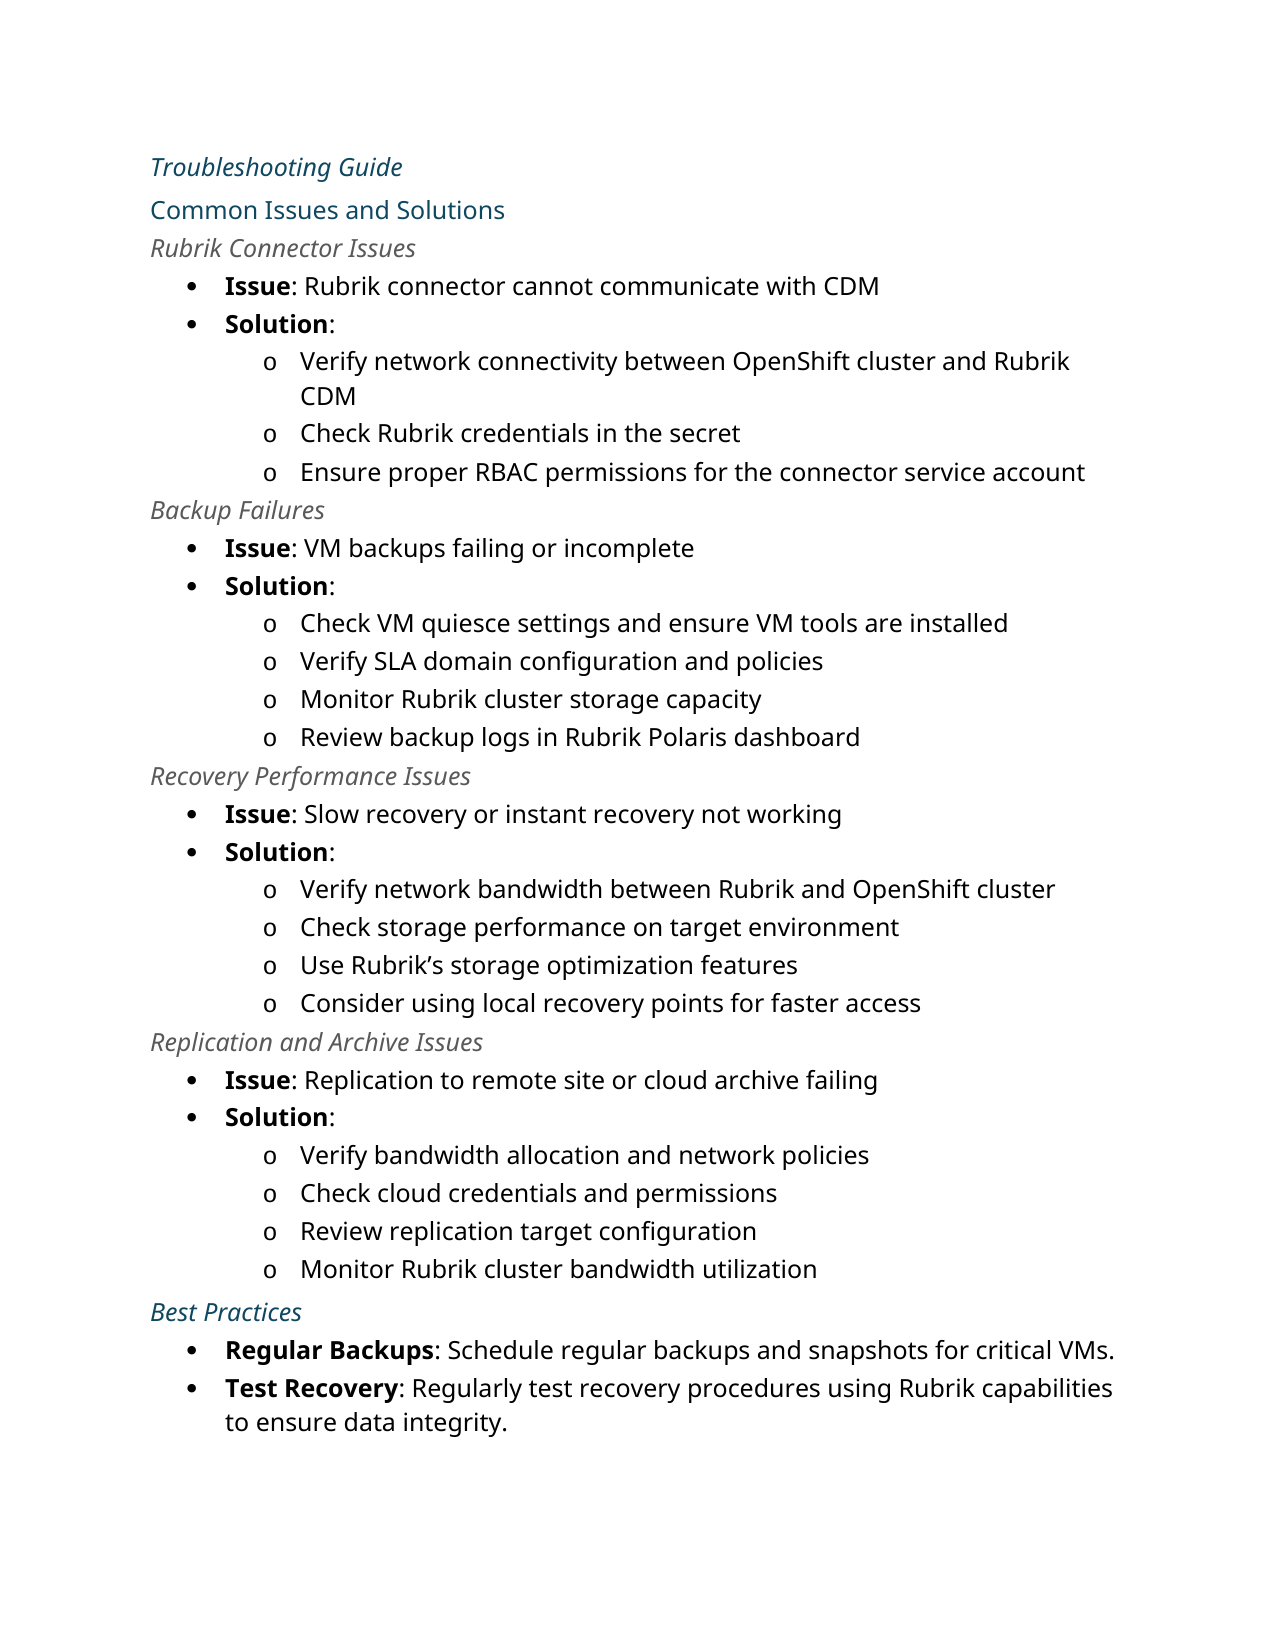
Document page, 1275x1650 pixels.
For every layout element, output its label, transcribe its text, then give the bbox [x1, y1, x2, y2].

list Issue: Rubrik connector cannot communicate with CDM [187, 268, 1125, 302]
list Check storage performance on target environment [262, 910, 1125, 944]
list Issue: Slow recovery or instant recovery not working [187, 796, 1125, 830]
list Verify network bandwidth between Rubrik and OpenShift cluster [262, 872, 1125, 906]
list Issue: VM backups failing or incomplete [187, 530, 1125, 564]
list Ensure proper RBAC permissions for the connector service account [262, 454, 1125, 488]
subtitle Recovery Performance Issues [150, 758, 1125, 793]
list Check VM quiesce settings and ensure VM tools are installed [262, 606, 1125, 640]
list Solution: [187, 306, 1125, 340]
subtitle Rubrik Connector Issues [150, 231, 1125, 265]
subtitle Troubleshooting Guide [150, 150, 1125, 184]
list Test Recovery: Regularly test recovery procedures using Rubrik capabilities to ensure data integrity. [187, 1371, 1125, 1439]
list Check Rubrik credentials in the secret [262, 416, 1125, 450]
subtitle Common Issues and Solutions [150, 192, 1125, 226]
list Solution: [187, 834, 1125, 868]
list Monitor Rubrik cluster bandwidth utilization [262, 1252, 1125, 1286]
list Solution: [187, 568, 1125, 602]
list Use Rubrik’s storage optimization features [262, 948, 1125, 982]
list Review backup logs in Rubrik Polaris dashboard [262, 720, 1125, 754]
list Solution: [187, 1100, 1125, 1134]
subtitle Backup Failures [150, 493, 1125, 527]
list Check cloud credentials and permissions [262, 1176, 1125, 1210]
subtitle Replication and Archive Issues [150, 1024, 1125, 1058]
list Verify SLA domain configuration and policies [262, 644, 1125, 678]
list Verify network connectivity between OpenShift cluster and Rubrik CDM [262, 344, 1125, 412]
list Issue: Replication to remote site or cloud archive failing [187, 1062, 1125, 1096]
list Regular Backups: Schedule regular backups and snapshots for critical VMs. [187, 1333, 1125, 1367]
list Review replication target configuration [262, 1214, 1125, 1248]
list Consider using local recovery points for faster access [262, 986, 1125, 1020]
list Monitor Rubrik cluster storage capacity [262, 682, 1125, 716]
subtitle Best Practices [150, 1294, 1125, 1329]
list Verify bandwidth allocation and network policies [262, 1138, 1125, 1172]
